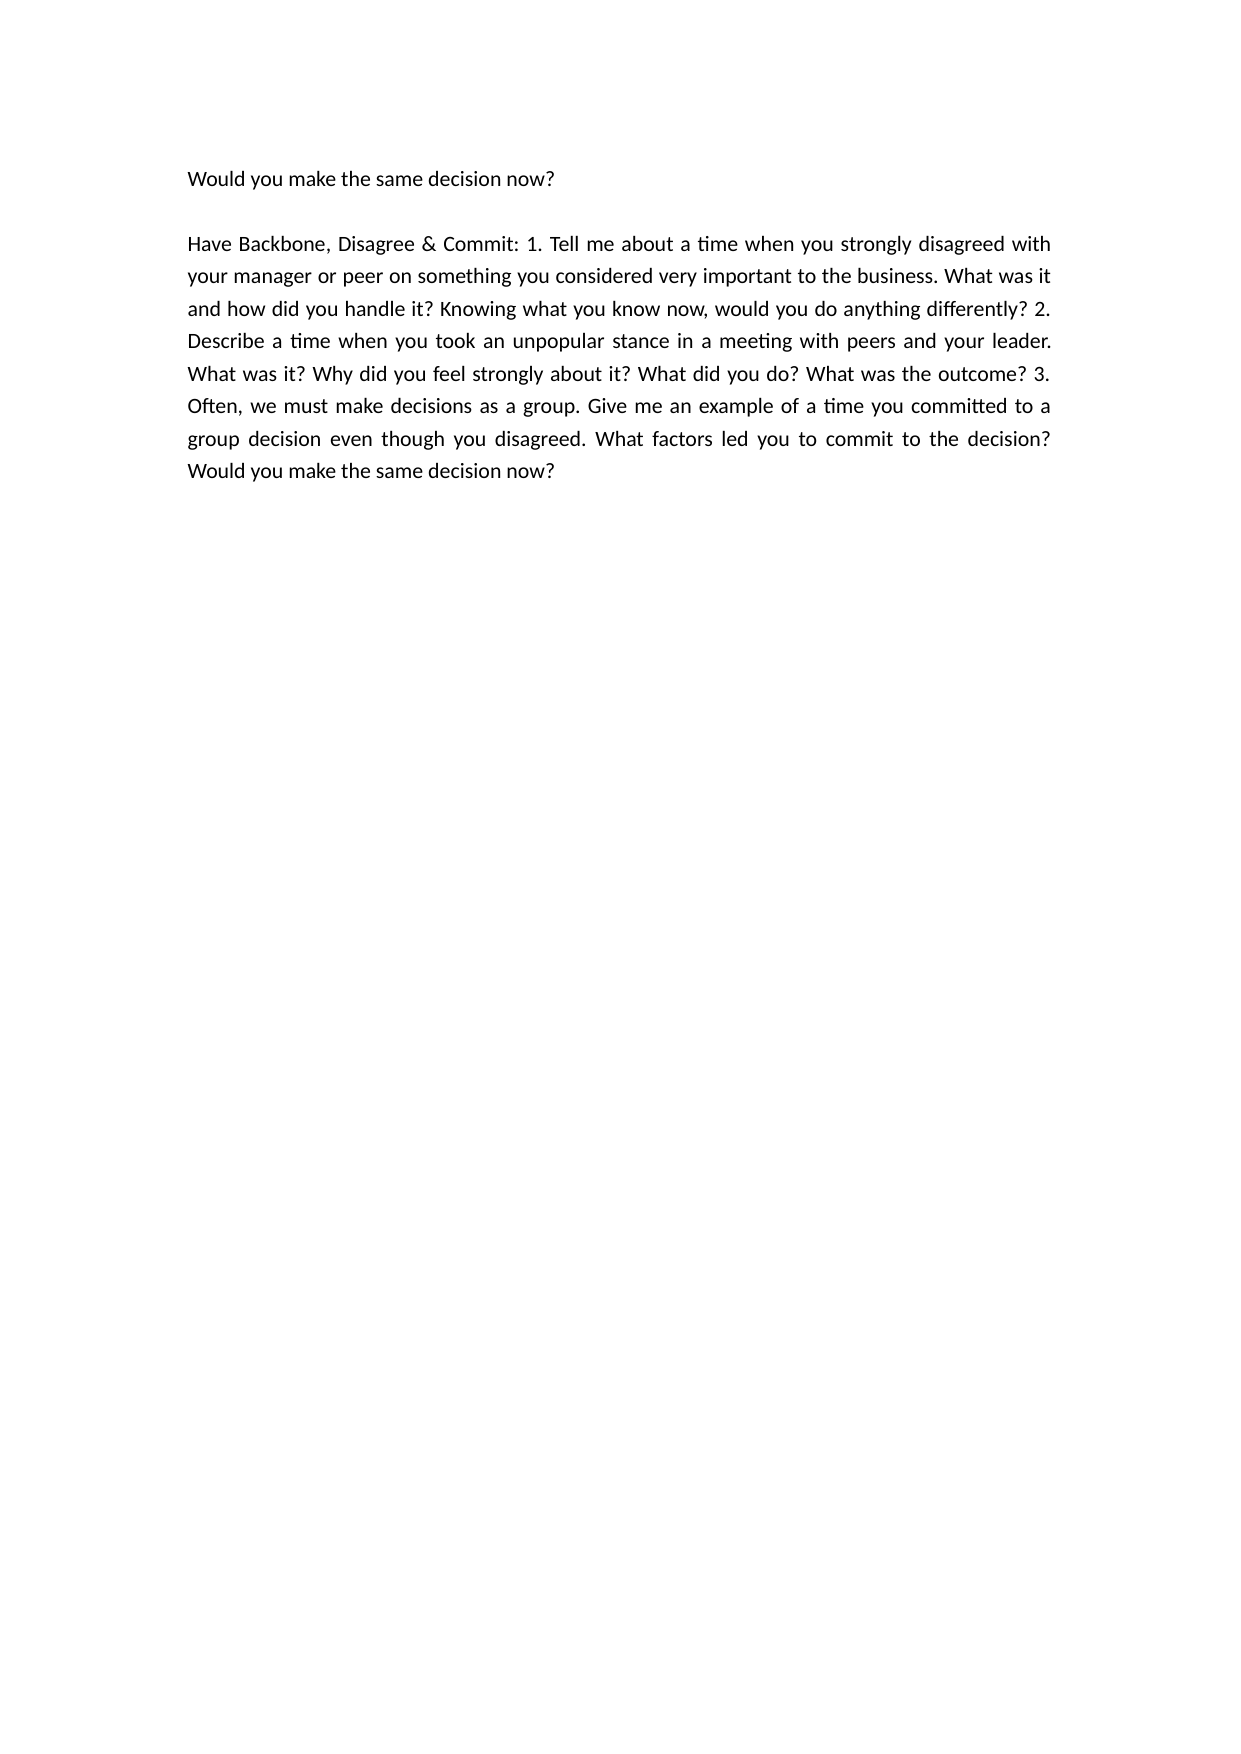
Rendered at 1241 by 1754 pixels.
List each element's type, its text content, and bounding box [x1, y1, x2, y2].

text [187, 162, 1053, 194]
